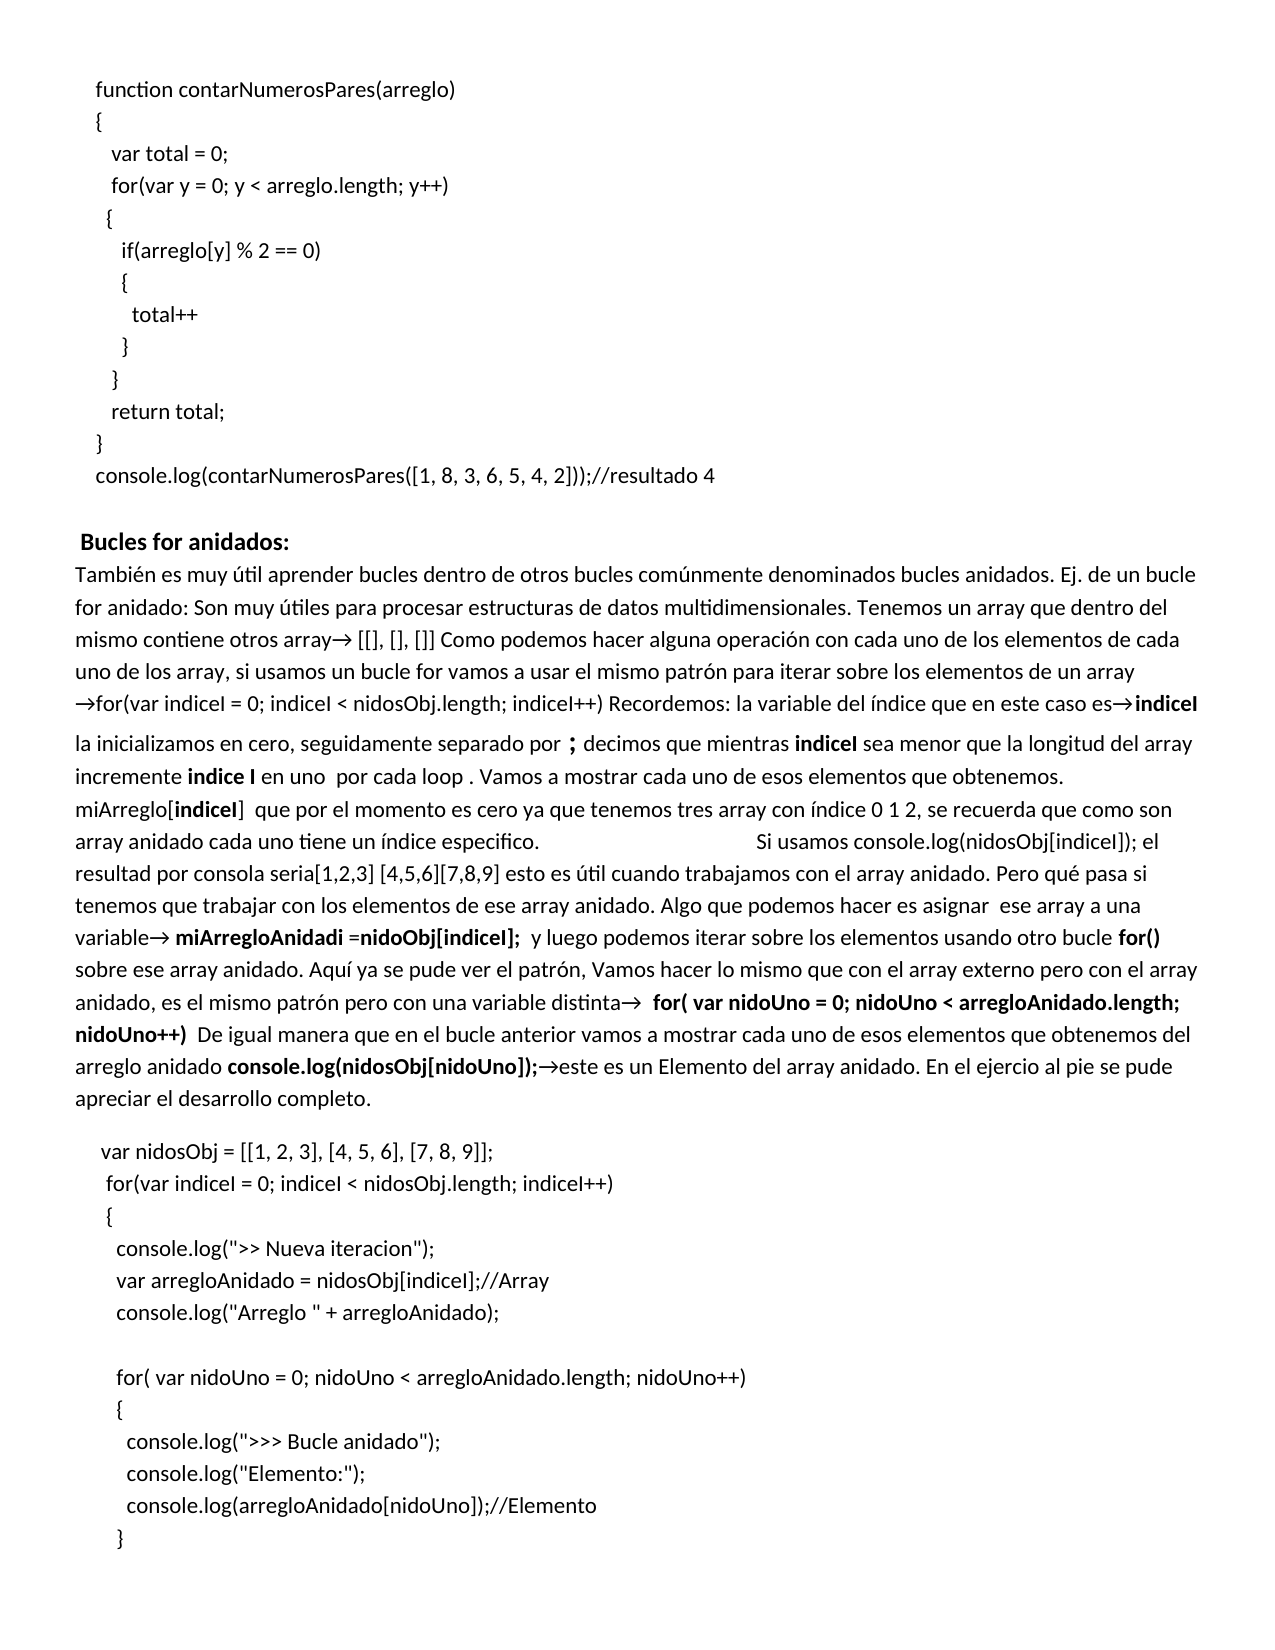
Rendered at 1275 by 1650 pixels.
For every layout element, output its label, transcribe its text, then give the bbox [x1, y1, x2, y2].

text { [75, 268, 1200, 296]
text console.log(">> Nueva iteracion"); [75, 1234, 1200, 1262]
text if(arreglo[y] % 2 == 0) [75, 236, 1200, 264]
text function contarNumerosPares(arreglo) [75, 75, 1200, 103]
text Bucles for anidados: [75, 526, 1200, 556]
text } [75, 1524, 1200, 1552]
text { [75, 1395, 1200, 1423]
text for(var y = 0; y < arreglo.length; y++) [75, 172, 1200, 199]
text { [75, 107, 1200, 135]
text console.log(">>> Bucle anidado"); [75, 1427, 1200, 1455]
text for( var nidoUno = 0; nidoUno < arregloAnidado.length; nidoUno++) [75, 1363, 1200, 1391]
text total++ [75, 300, 1200, 328]
text } [75, 429, 1200, 457]
text var total = 0; [75, 139, 1200, 167]
text var nidosObj = [[1, 2, 3], [4, 5, 6], [7, 8, 9]]; [75, 1137, 1200, 1165]
text console.log("Arreglo " + arregloAnidado); [75, 1298, 1200, 1326]
text console.log(contarNumerosPares([1, 8, 3, 6, 5, 4, 2]));//resultado 4 [75, 461, 1200, 489]
text console.log(arregloAnidado[nidoUno]);//Elemento [75, 1491, 1200, 1519]
text También es muy útil aprender bucles dentro de otros bucles comúnmente denominados bucles anidados. Ej. de un bucle for anidado: Son muy útiles para procesar estructuras de datos multidimensionales. Tenemos un array que dentro del mismo contiene otros array→ [[], [], []] Como podemos hacer alguna operación con cada uno de los elementos de cada uno de los array, si usamos un bucle for vamos a usar el mismo patrón para iterar sobre los elementos de un array →for(var indiceI = 0; indiceI < nidosObj.length; indiceI++) Recordemos: la variable del índice que en este caso es→indiceI la inicializamos en cero, seguidamente separado por ; decimos que mientras indiceI sea menor que la longitud del array incremente indice I en uno por cada loop . Vamos a mostrar cada uno de esos elementos que obtenemos. miArreglo[indiceI] que por el momento es cero ya que tenemos tres array con índice 0 1 2, se recuerda que como son array anidado cada uno tiene un índice especifico. Si usamos console.log(nidosObj[indiceI]); el resultad por consola seria[1,2,3] [4,5,6][7,8,9] esto es útil cuando trabajamos con el array anidado. Pero qué pasa si tenemos que trabajar con los elementos de ese array anidado. Algo que podemos hacer es asignar ese array a una variable→ miArregloAnidadi =nidoObj[indiceI]; y luego podemos iterar sobre los elementos usando otro bucle for() sobre ese array anidado. Aquí ya se pude ver el patrón, Vamos hacer lo mismo que con el array externo pero con el array anidado, es el mismo patrón pero con una variable distinta→ for( var nidoUno = 0; nidoUno < arregloAnidado.length; nidoUno++) De igual manera que en el bucle anterior vamos a mostrar cada uno de esos elementos que obtenemos del arreglo anidado console.log(nidosObj[nidoUno]);→este es un Elemento del array anidado. En el ejercio al pie se pude apreciar el desarrollo completo. [75, 561, 1200, 1112]
text var arregloAnidado = nidosObj[indiceI];//Array [75, 1266, 1200, 1294]
text } [75, 332, 1200, 361]
text { [75, 204, 1200, 232]
text } [75, 365, 1200, 393]
text { [75, 1202, 1200, 1230]
text for(var indiceI = 0; indiceI < nidosObj.length; indiceI++) [75, 1169, 1200, 1198]
text console.log("Elemento:"); [75, 1459, 1200, 1487]
text return total; [75, 397, 1200, 425]
